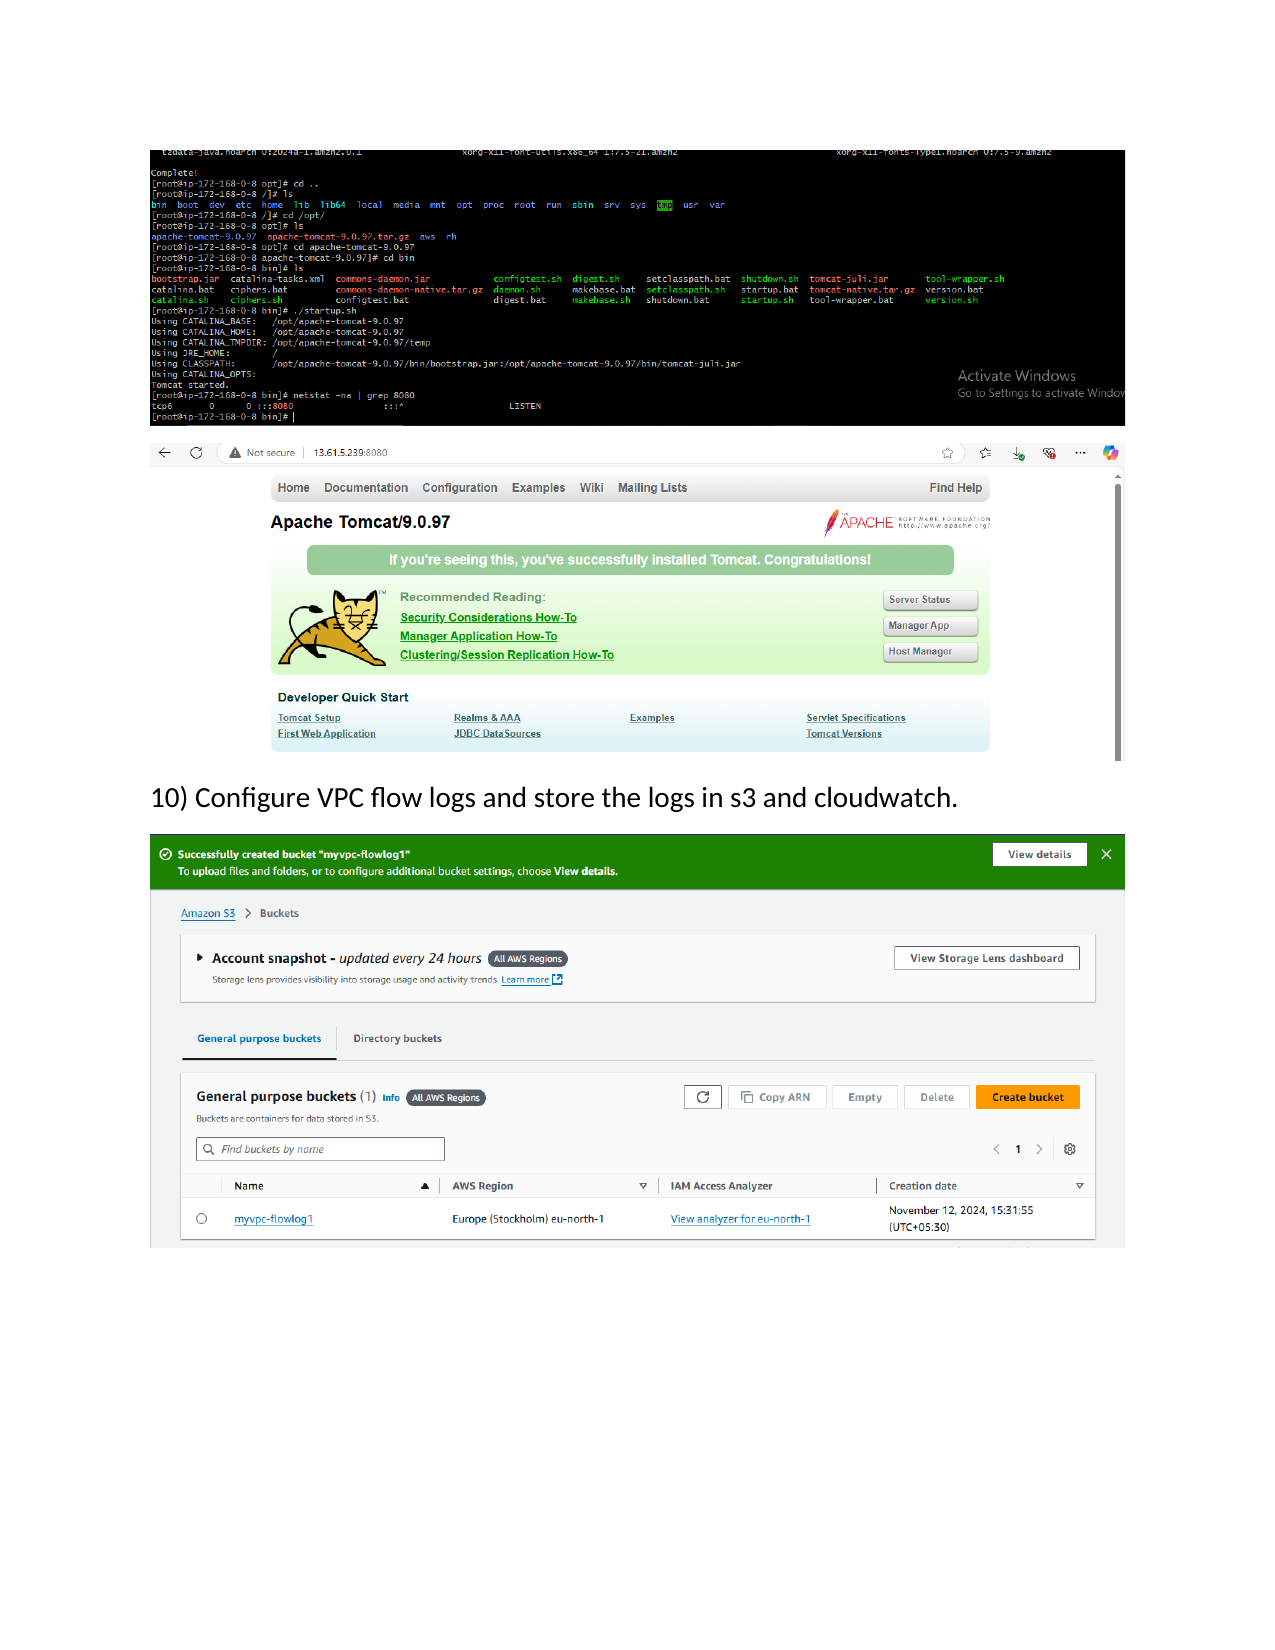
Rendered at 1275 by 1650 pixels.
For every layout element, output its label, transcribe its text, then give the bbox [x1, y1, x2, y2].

picture [150, 150, 1125, 426]
picture [150, 443, 1125, 761]
text 10) Configure VPC flow logs and store the logs in s3 and cloudwatch. [150, 779, 1125, 815]
picture [150, 834, 1125, 1248]
